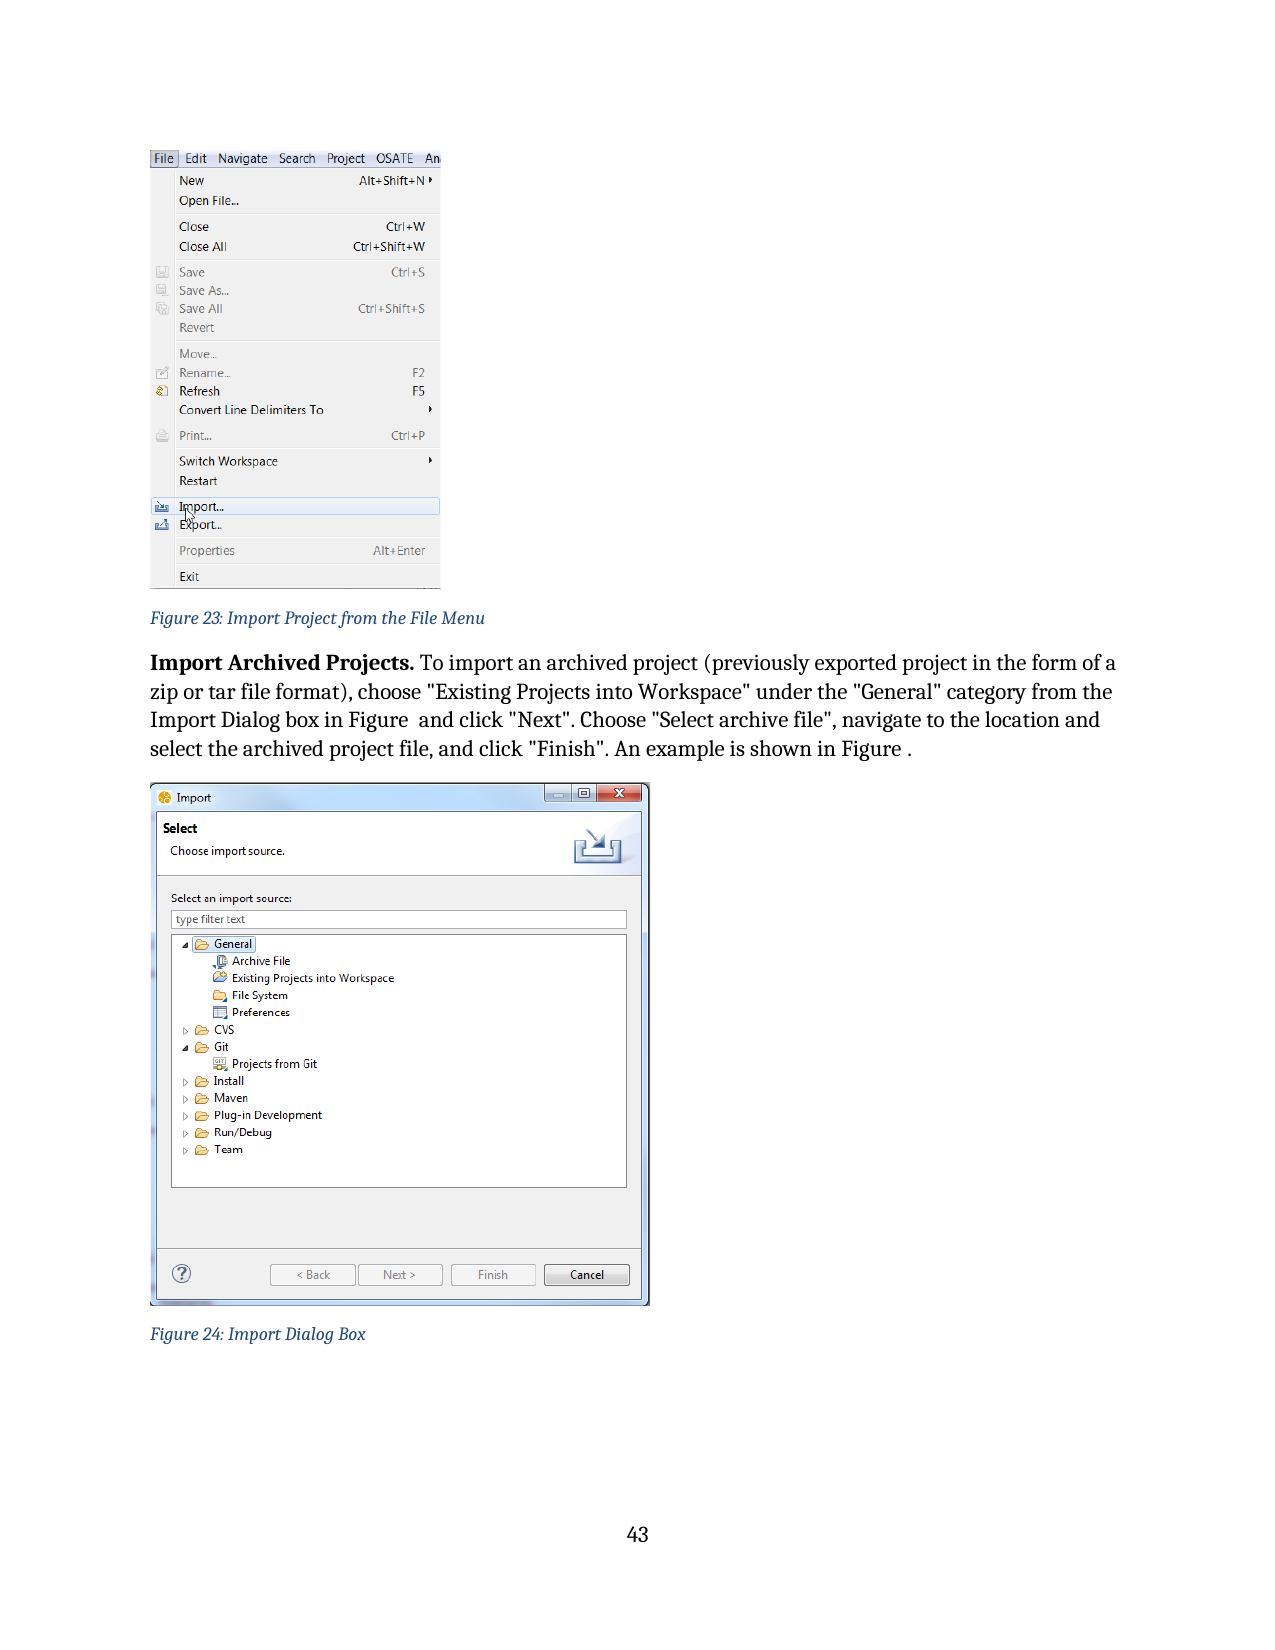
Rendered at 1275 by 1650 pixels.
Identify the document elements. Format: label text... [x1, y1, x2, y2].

picture [150, 150, 441, 589]
text Figure 23: Import Project from the File Menu [150, 608, 1125, 629]
text Import Archived Projects. To import an archived project (previously exported project in the form of a zip or tar file format), choose "Existing Projects into Workspace" under the "General" category from the Import Dialog box in Figure 24 and click "Next". Choose "Select archive file", navigate to the location and select the archived project file, and click "Finish". An example is shown in Figure 25. [150, 650, 1125, 762]
picture [150, 782, 650, 1306]
text Figure 24: Import Dialog Box [150, 1324, 1125, 1346]
